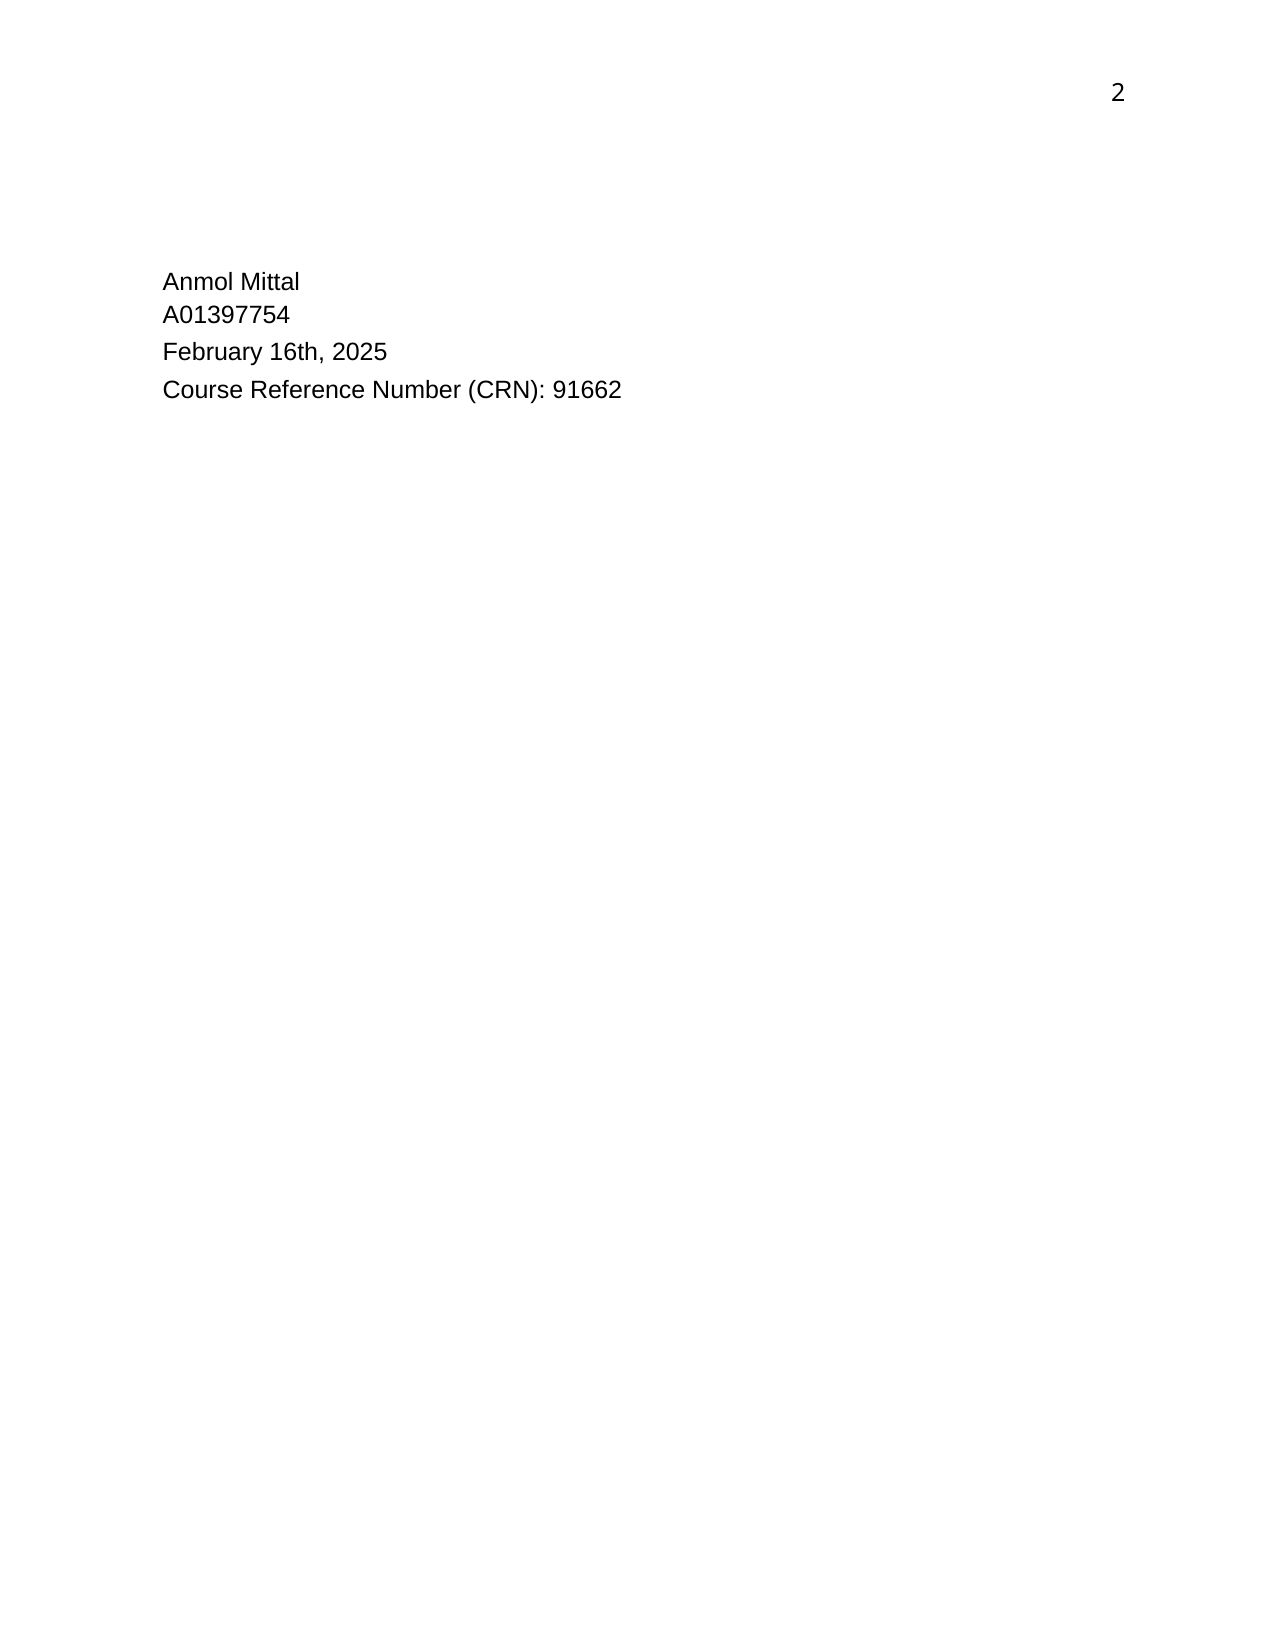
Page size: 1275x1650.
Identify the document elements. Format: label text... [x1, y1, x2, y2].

subtitle Course Reference Number (CRN): 91662 [162, 375, 1125, 404]
subtitle February 16th, 2025 [162, 337, 1125, 366]
subtitle Anmol Mittal A01397754 [162, 267, 399, 329]
